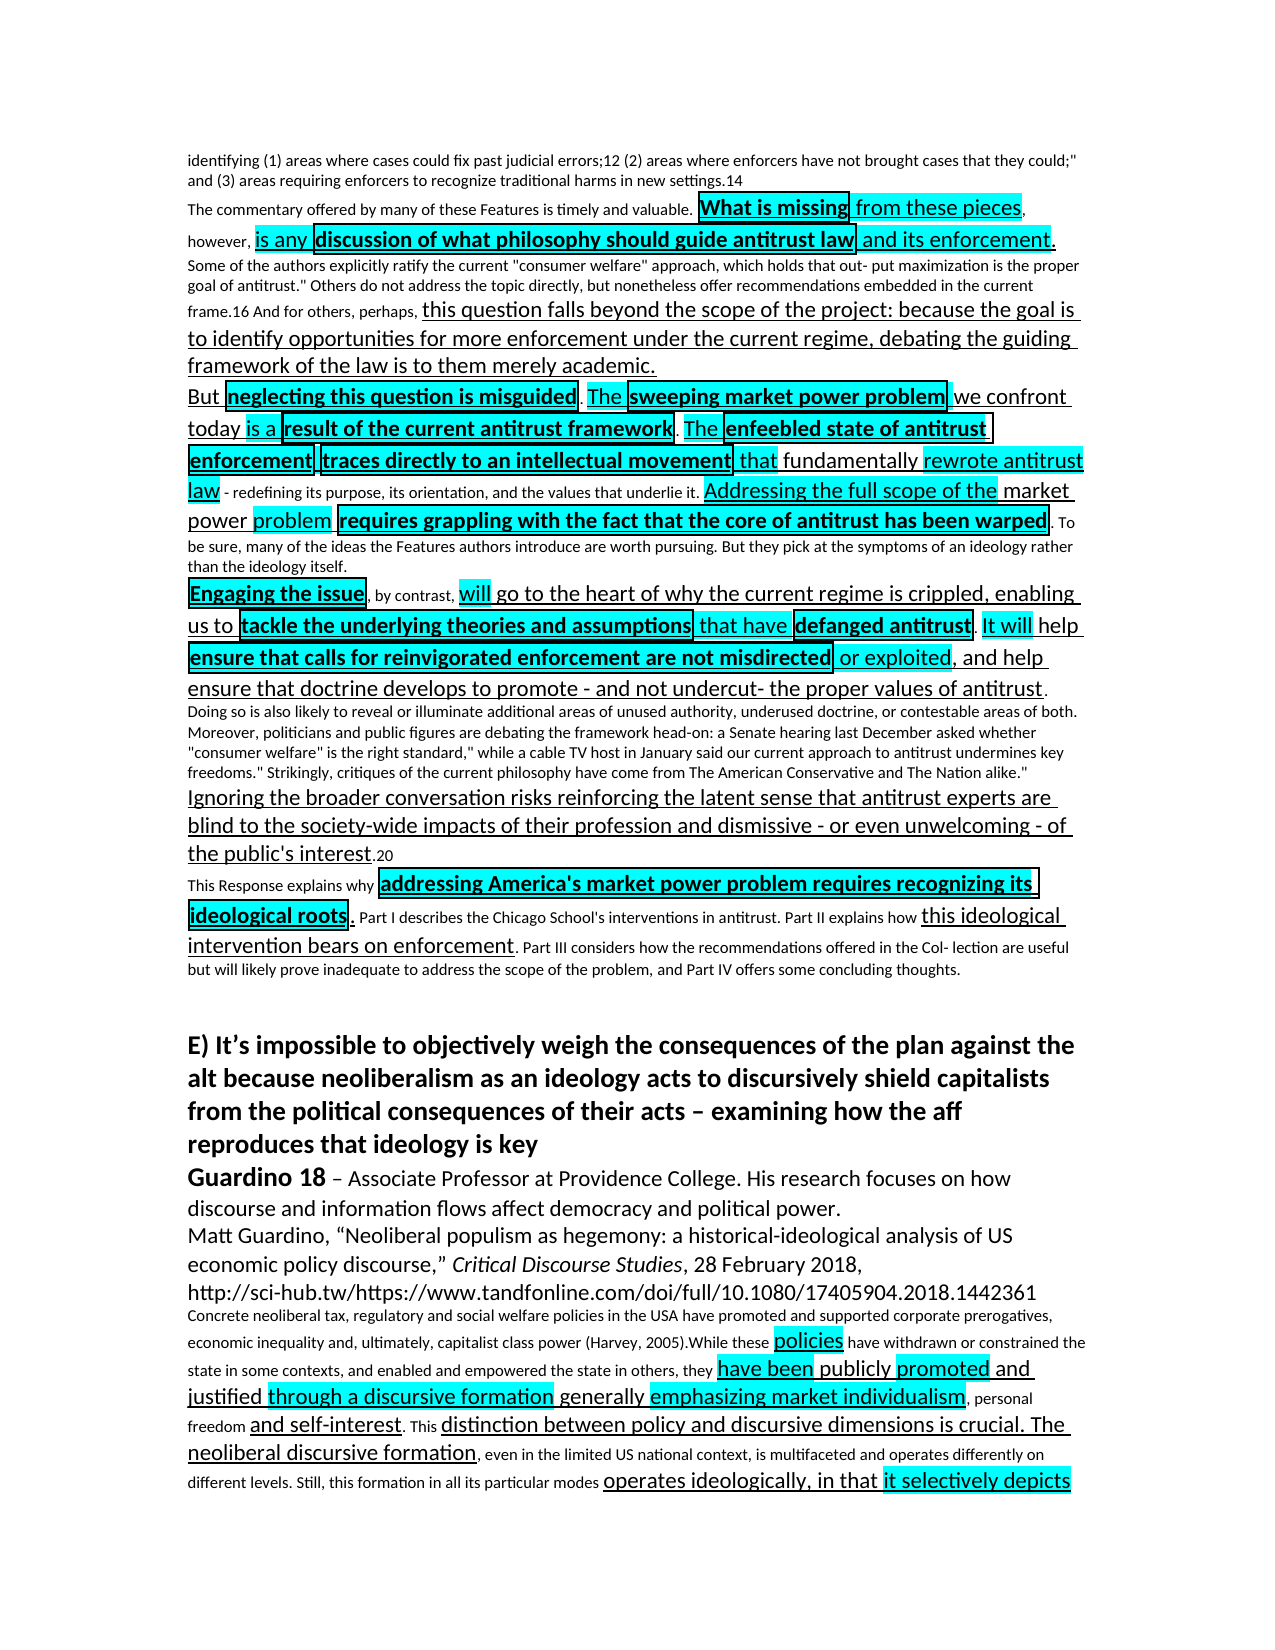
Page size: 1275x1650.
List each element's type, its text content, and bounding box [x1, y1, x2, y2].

text Guardino 18 – Associate Professor at Providence College. His research focuses on how discourse and information flows affect democracy and political power. [187, 1161, 1087, 1222]
text The commentary offered by many of these Features is timely and valuable. What is missing from these pieces, however, is any discussion of what philosophy should guide antitrust law and its enforcement. Some of the authors explicitly ratify the current "consumer welfare" approach, which holds that out- put maximization is the proper goal of antitrust." Others do not address the topic directly, but nonetheless offer recommendations embedded in the current frame.16 And for others, perhaps, this question falls beyond the scope of the project: because the goal is to identify opportunities for more enforcement under the current regime, debating the guiding framework of the law is to them merely academic. [187, 191, 1087, 380]
subtitle E) It’s impossible to objectively weigh the consequences of the plan against the alt because neoliberalism as an ideology acts to discursively shield capitalists from the political consequences of their acts – examining how the aff reproduces that ideology is key [187, 1028, 1087, 1161]
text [187, 150, 1087, 191]
text Matt Guardino, “Neoliberal populism as hegemony: a historical-ideological analysis of US economic policy discourse,” Critical Discourse Studies, 28 February 2018, http://sci-hub.tw/https://www.tandfonline.com/doi/full/10.1080/17405904.2018.1442361 [187, 1222, 1087, 1306]
text This Response explains why addressing America's market power problem requires recognizing its ideological roots. Part I describes the Chicago School's interventions in antitrust. Part II explains how this ideological intervention bears on enforcement. Part III considers how the recommendations offered in the Col- lection are useful but will likely prove inadequate to address the scope of the problem, and Part IV offers some concluding thoughts. [187, 867, 1087, 980]
text Engaging the issue, by contrast, will go to the heart of why the current regime is crippled, enabling us to tackle the underlying theories and assumptions that have defanged antitrust. It will help ensure that calls for reinvigorated enforcement are not misdirected or exploited, and help ensure that doctrine develops to promote - and not undercut- the proper values of antitrust. Doing so is also likely to reveal or illuminate additional areas of unused authority, underused doctrine, or contestable areas of both. [187, 577, 1087, 722]
text But neglecting this question is misguided. The sweeping market power problem we confront today is a result of the current antitrust framework. The enfeebled state of antitrust enforcement traces directly to an intellectual movement that fundamentally rewrote antitrust law - redefining its purpose, its orientation, and the values that underlie it. Addressing the full scope of the market power problem requires grappling with the fact that the core of antitrust has been warped. To be sure, many of the ideas the Features authors introduce are worth pursuing. But they pick at the symptoms of an ideology rather than the ideology itself. [187, 380, 1087, 577]
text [187, 1306, 1087, 1494]
text Moreover, politicians and public figures are debating the framework head-on: a Senate hearing last December asked whether "consumer welfare" is the right standard," while a cable TV host in January said our current approach to antitrust undermines key freedoms." Strikingly, critiques of the current philosophy have come from The American Conservative and The Nation alike." Ignoring the broader conversation risks reinforcing the latent sense that antitrust experts are blind to the society-wide impacts of their profession and dismissive - or even unwelcoming - of the public's interest.20 [187, 722, 1087, 867]
